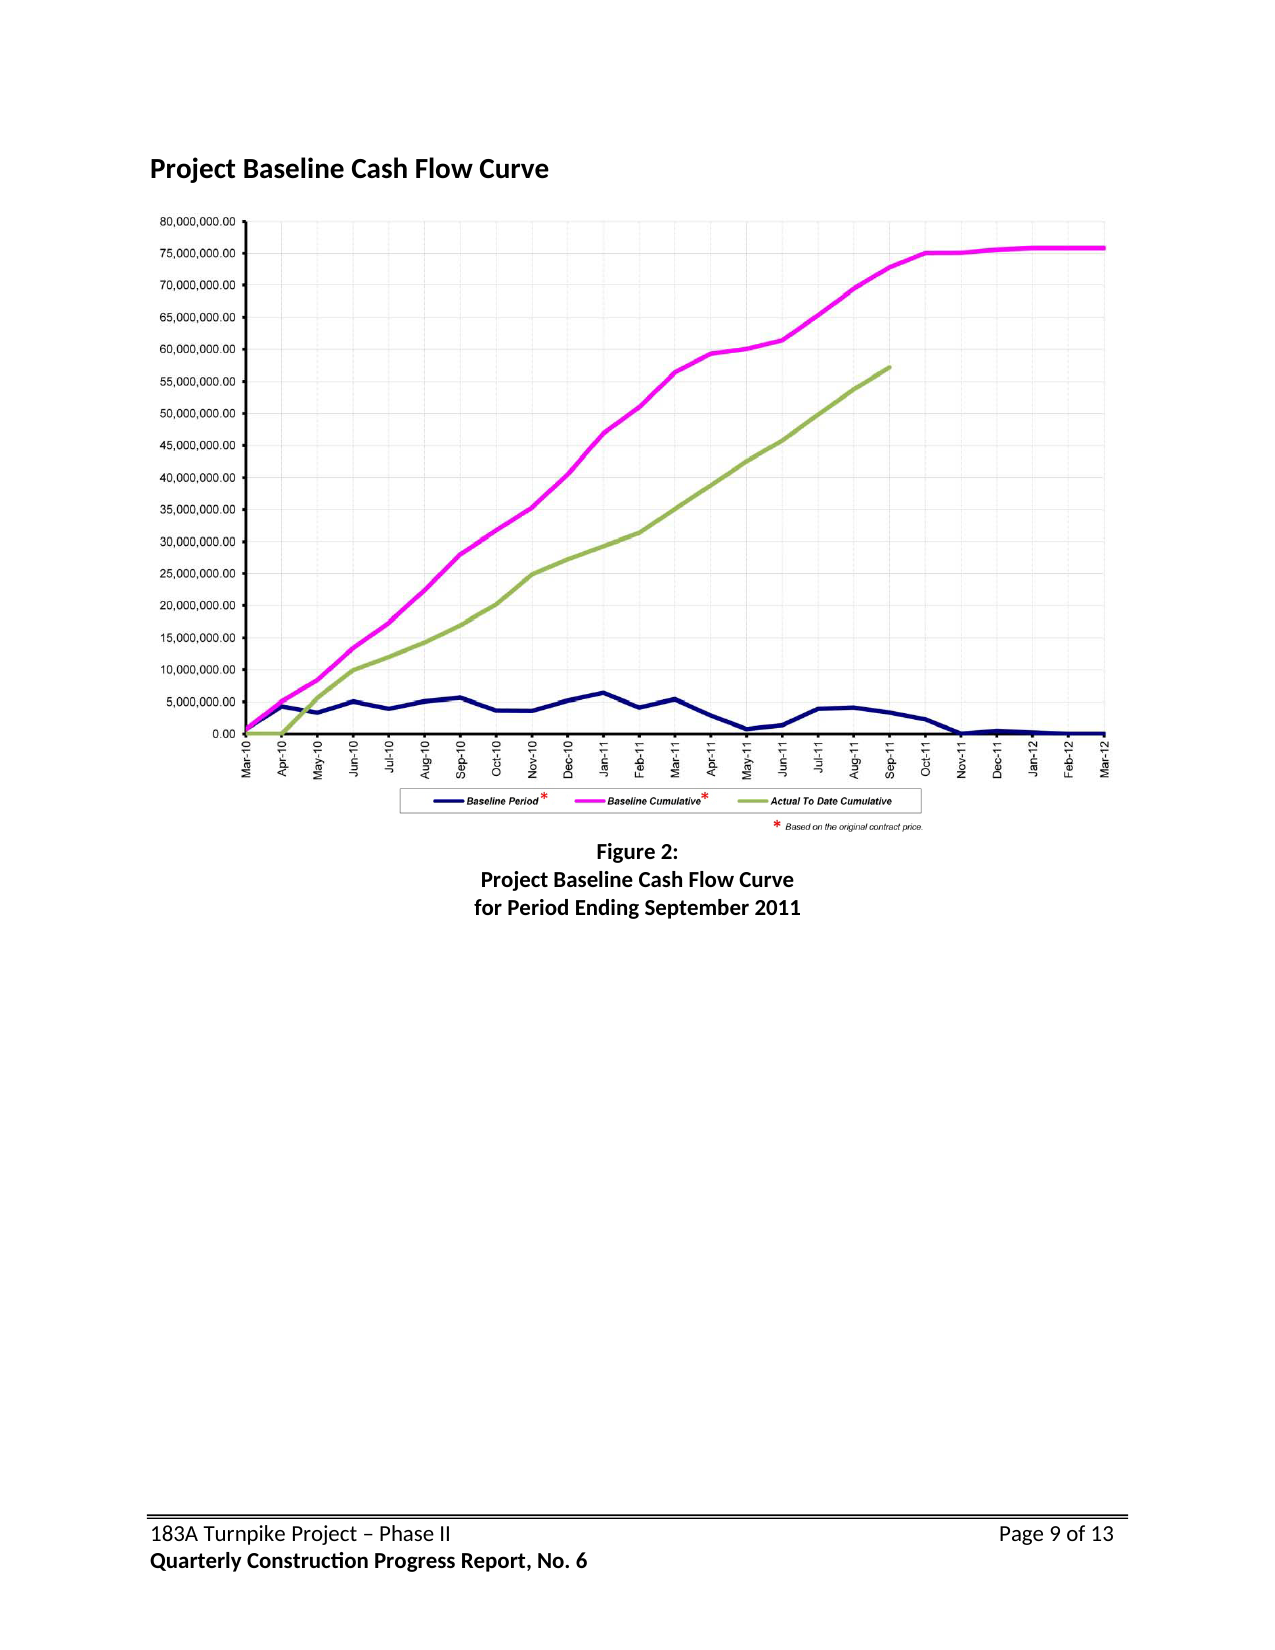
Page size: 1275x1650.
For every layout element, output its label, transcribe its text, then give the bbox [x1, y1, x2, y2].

text Project Baseline Cash Flow Curve for Period Ending September 2011 [474, 865, 801, 921]
subtitle Project Baseline Cash Flow Curve [150, 150, 1200, 186]
picture [153, 213, 1121, 836]
